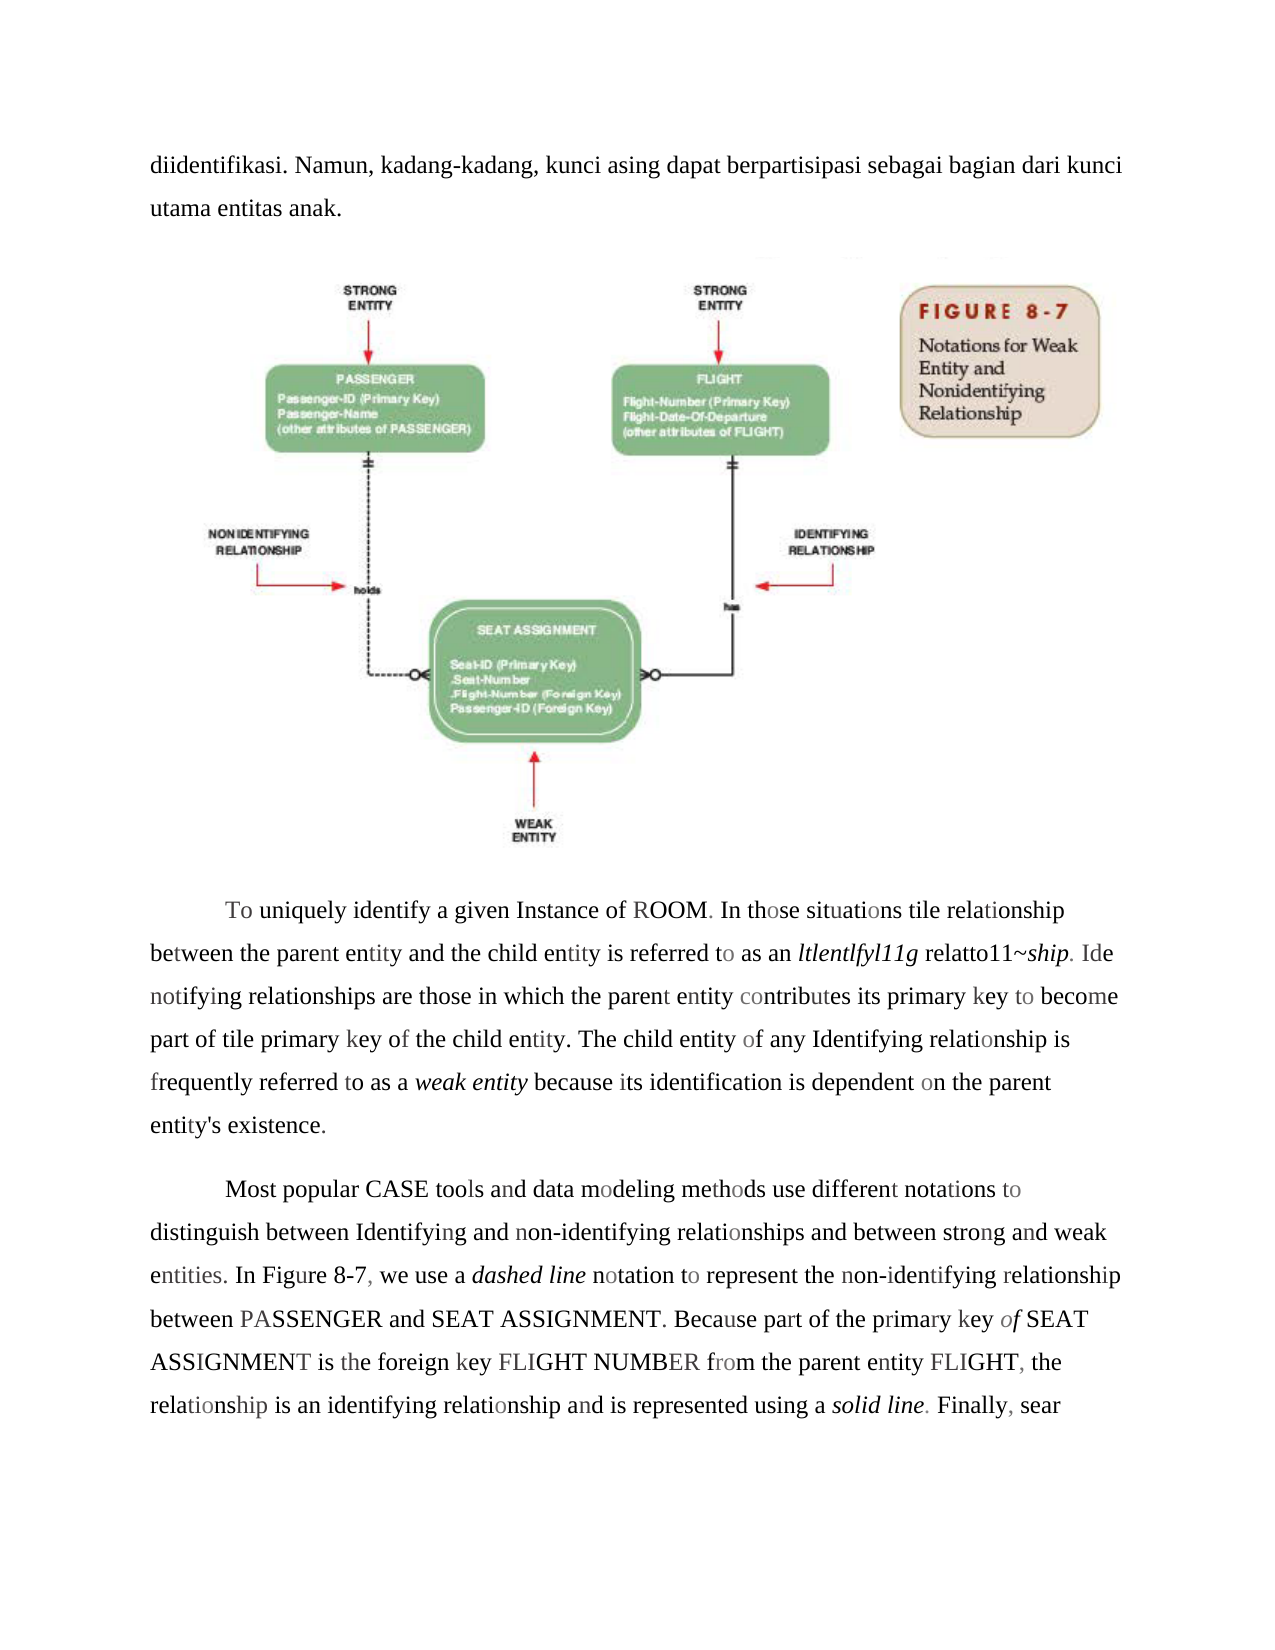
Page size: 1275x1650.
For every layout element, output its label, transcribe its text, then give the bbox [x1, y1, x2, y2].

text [150, 150, 1125, 222]
text To uniquely identify a given Instance of ROOM. In those situations tile relationship between the parent entity and the child entity is referred to as an ltlentlfyl11g relatto11~ship. Ide notifying relationships are those in which the parent entity contributes its primary key to become part of tile primary key of the child entity. The child entity of any Identifying relationship is frequently referred to as a weak entity because its identification is dependent on the parent entity's existence. [150, 895, 1125, 1139]
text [150, 1174, 1125, 1419]
